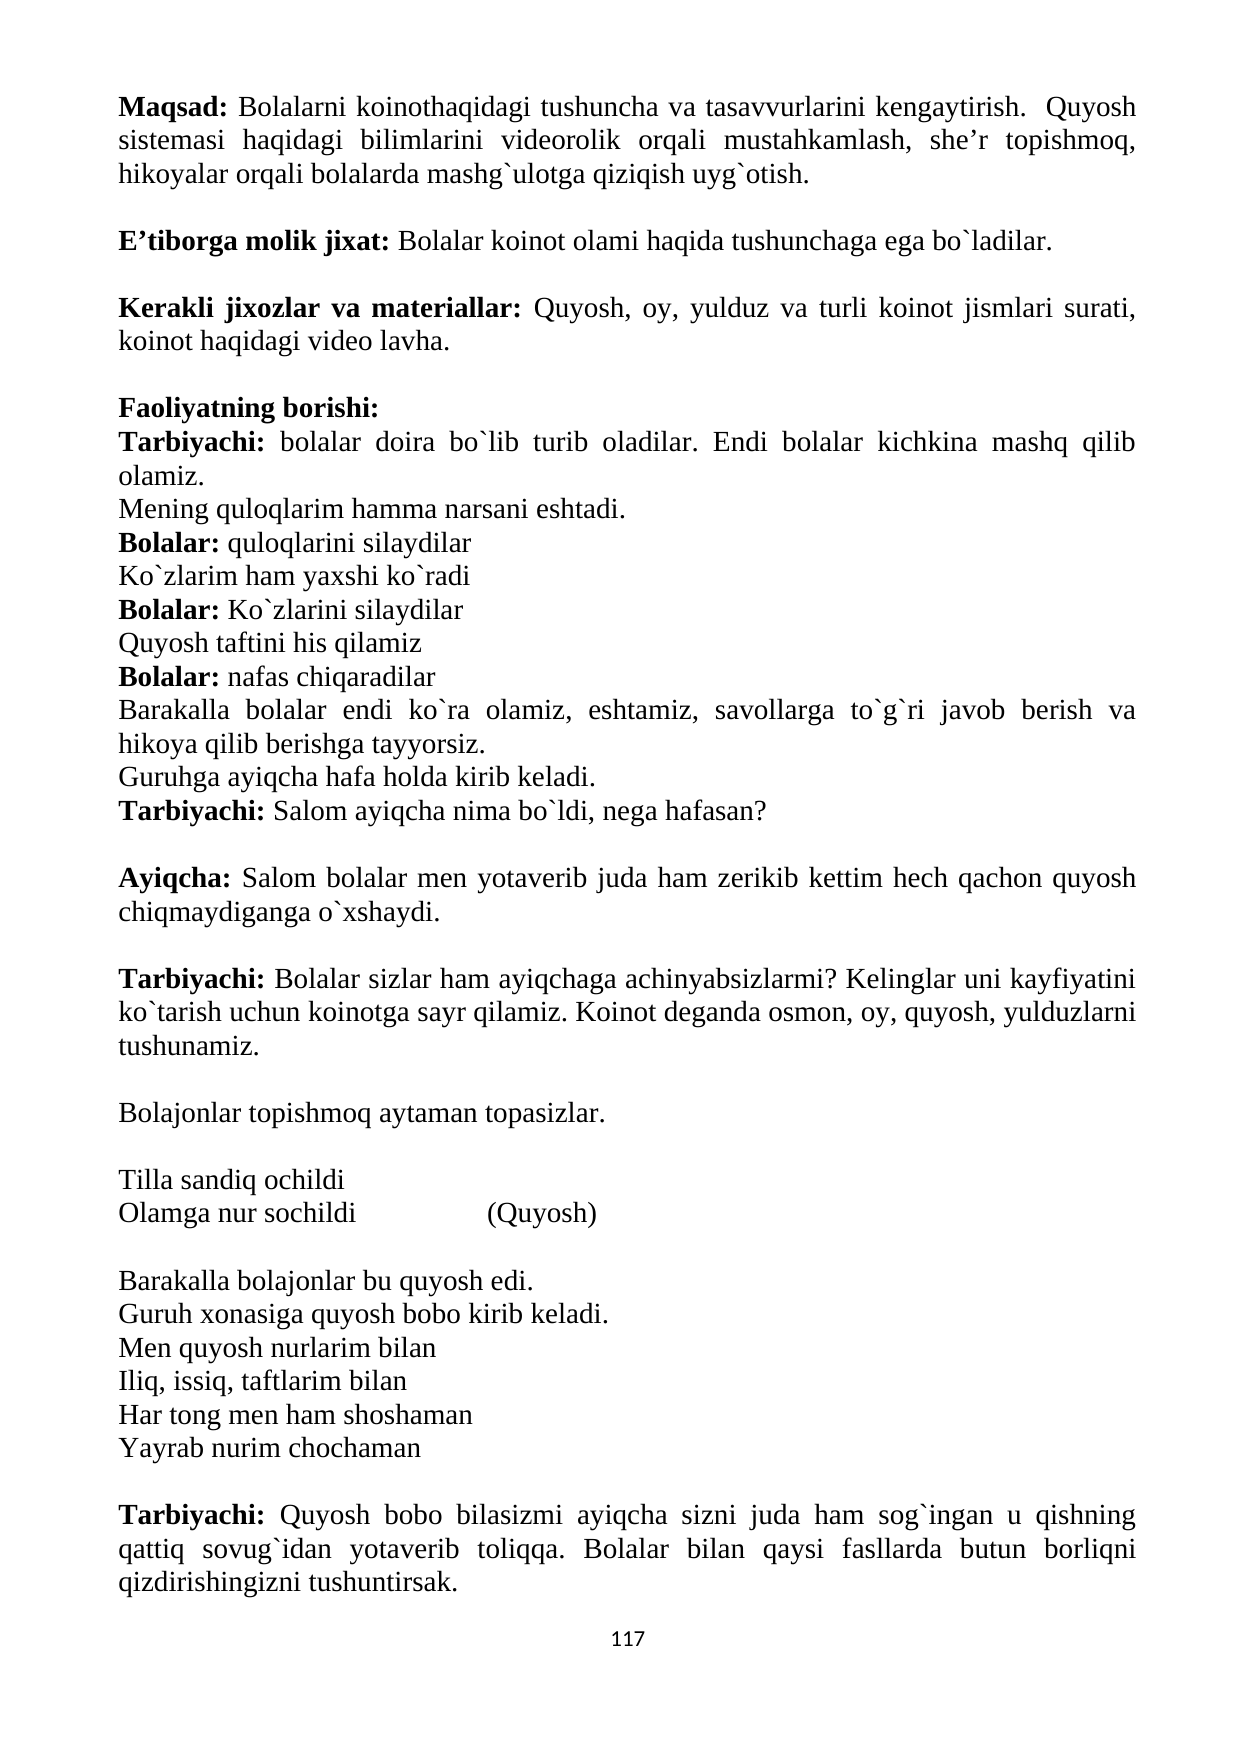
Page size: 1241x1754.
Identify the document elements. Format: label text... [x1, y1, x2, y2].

text Men quyosh nurlarim bilan [118, 1330, 1137, 1363]
text Bolalar: quloqlarini silaydilar [118, 525, 1137, 558]
text Har tong men ham shoshaman [118, 1397, 1137, 1430]
text Quyosh taftini his qilamiz [118, 625, 1137, 659]
text Iliq, issiq, taftlarim bilan [118, 1363, 1137, 1397]
text Faoliyatning borishi: [118, 391, 1137, 424]
text Tarbiyachi: Quyosh bobo bilasizmi ayiqcha sizni juda ham sog`ingan u qishning qattiq sovug`idan yotaverib toliqqa. Bolalar bilan qaysi fasllarda butun borliqni qizdirishingizni tushuntirsak. [118, 1497, 1137, 1598]
text Olamga nur sochildi (Quyosh) [118, 1196, 1137, 1229]
text Bolalar: nafas chiqaradilar [118, 659, 1137, 692]
text Tarbiyachi: bolalar doira bo`lib turib oladilar. Endi bolalar kichkina mashq qilib olamiz. [118, 424, 1137, 491]
text Maqsad: Bolalarni koinothaqidagi tushuncha va tasavvurlarini kengaytirish. Quyosh sistemasi haqidagi bilimlarini videorolik orqali mustahkamlash, she’r topishmoq, hikoyalar orqali bolalarda mashg`ulotga qiziqish uyg`otish. [118, 89, 1137, 189]
text Barakalla bolajonlar bu quyosh edi. [118, 1263, 1137, 1296]
text Bolajonlar topishmoq aytaman topasizlar. [118, 1095, 1137, 1128]
text Tarbiyachi: Salom ayiqcha nima bo`ldi, nega hafasan? [118, 793, 1137, 827]
text Barakalla bolalar endi ko`ra olamiz, eshtamiz, savollarga to`g`ri javob berish va hikoya qilib berishga tayyorsiz. [118, 692, 1137, 759]
text Guruh xonasiga quyosh bobo kirib keladi. [118, 1296, 1137, 1330]
text Ayiqcha: Salom bolalar men yotaverib juda ham zerikib kettim hech qachon quyosh chiqmaydiganga o`xshaydi. [118, 860, 1137, 927]
text Guruhga ayiqcha hafa holda kirib keladi. [118, 759, 1137, 793]
text Yayrab nurim chochaman [118, 1430, 1137, 1464]
text Ko`zlarim ham yaxshi ko`radi [118, 558, 1137, 592]
text Mening quloqlarim hamma narsani eshtadi. [118, 491, 1137, 525]
text E’tiborga molik jixat: Bolalar koinot olami haqida tushunchaga ega bo`ladilar. [118, 223, 1137, 256]
text Kerakli jixozlar va materiallar: Quyosh, oy, yulduz va turli koinot jismlari surati, koinot haqidagi video lavha. [118, 290, 1137, 357]
text Bolalar: Ko`zlarini silaydilar [118, 592, 1137, 625]
text Tarbiyachi: Bolalar sizlar ham ayiqchaga achinyabsizlarmi? Kelinglar uni kayfiyatini ko`tarish uchun koinotga sayr qilamiz. Koinot deganda osmon, oy, quyosh, yulduzlarni tushunamiz. [118, 961, 1137, 1061]
text Tilla sandiq ochildi [118, 1162, 1137, 1196]
